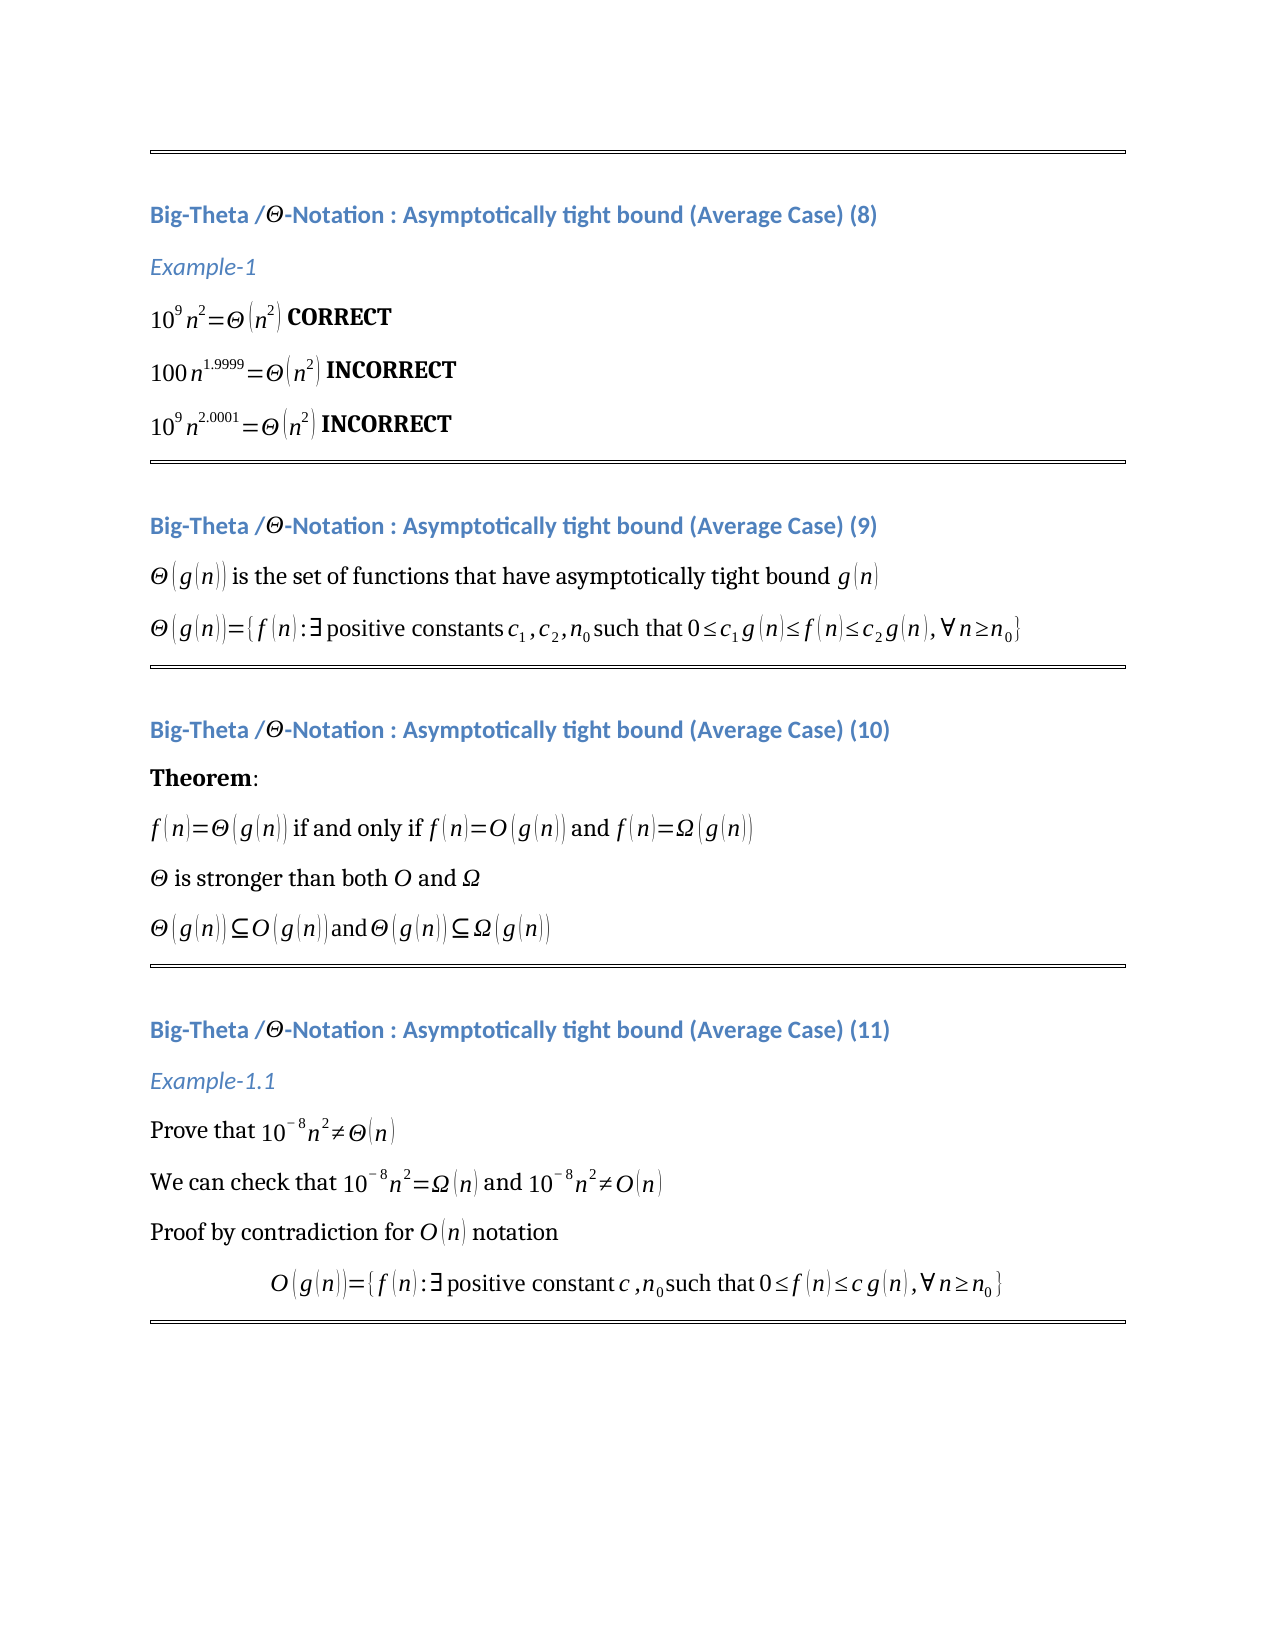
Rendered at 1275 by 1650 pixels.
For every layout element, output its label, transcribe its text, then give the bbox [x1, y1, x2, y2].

subtitle Example-1.1 [150, 1065, 1125, 1096]
text INCORRECT [150, 353, 1125, 388]
subtitle Big-Theta /-Notation : Asymptotically tight bound (Average Case) (8) [150, 199, 1125, 230]
text Prove that [150, 1114, 1125, 1147]
text INCORRECT [150, 407, 1125, 441]
text if and only if and [150, 811, 1125, 845]
text CORRECT [150, 300, 1125, 335]
text is stronger than both and [150, 864, 1125, 893]
subtitle Big-Theta /-Notation : Asymptotically tight bound (Average Case) (11) [150, 1014, 1125, 1044]
subtitle Big-Theta /-Notation : Asymptotically tight bound (Average Case) (9) [150, 510, 1125, 540]
subtitle Example-1 [150, 251, 1125, 281]
text Proof by contradiction for notation [150, 1217, 1125, 1248]
text We can check that and [150, 1166, 1125, 1199]
text is the set of functions that have asymptotically tight bound [150, 559, 1125, 593]
subtitle Big-Theta /-Notation : Asymptotically tight bound (Average Case) (10) [150, 714, 1125, 745]
text Theorem: [150, 764, 1125, 793]
